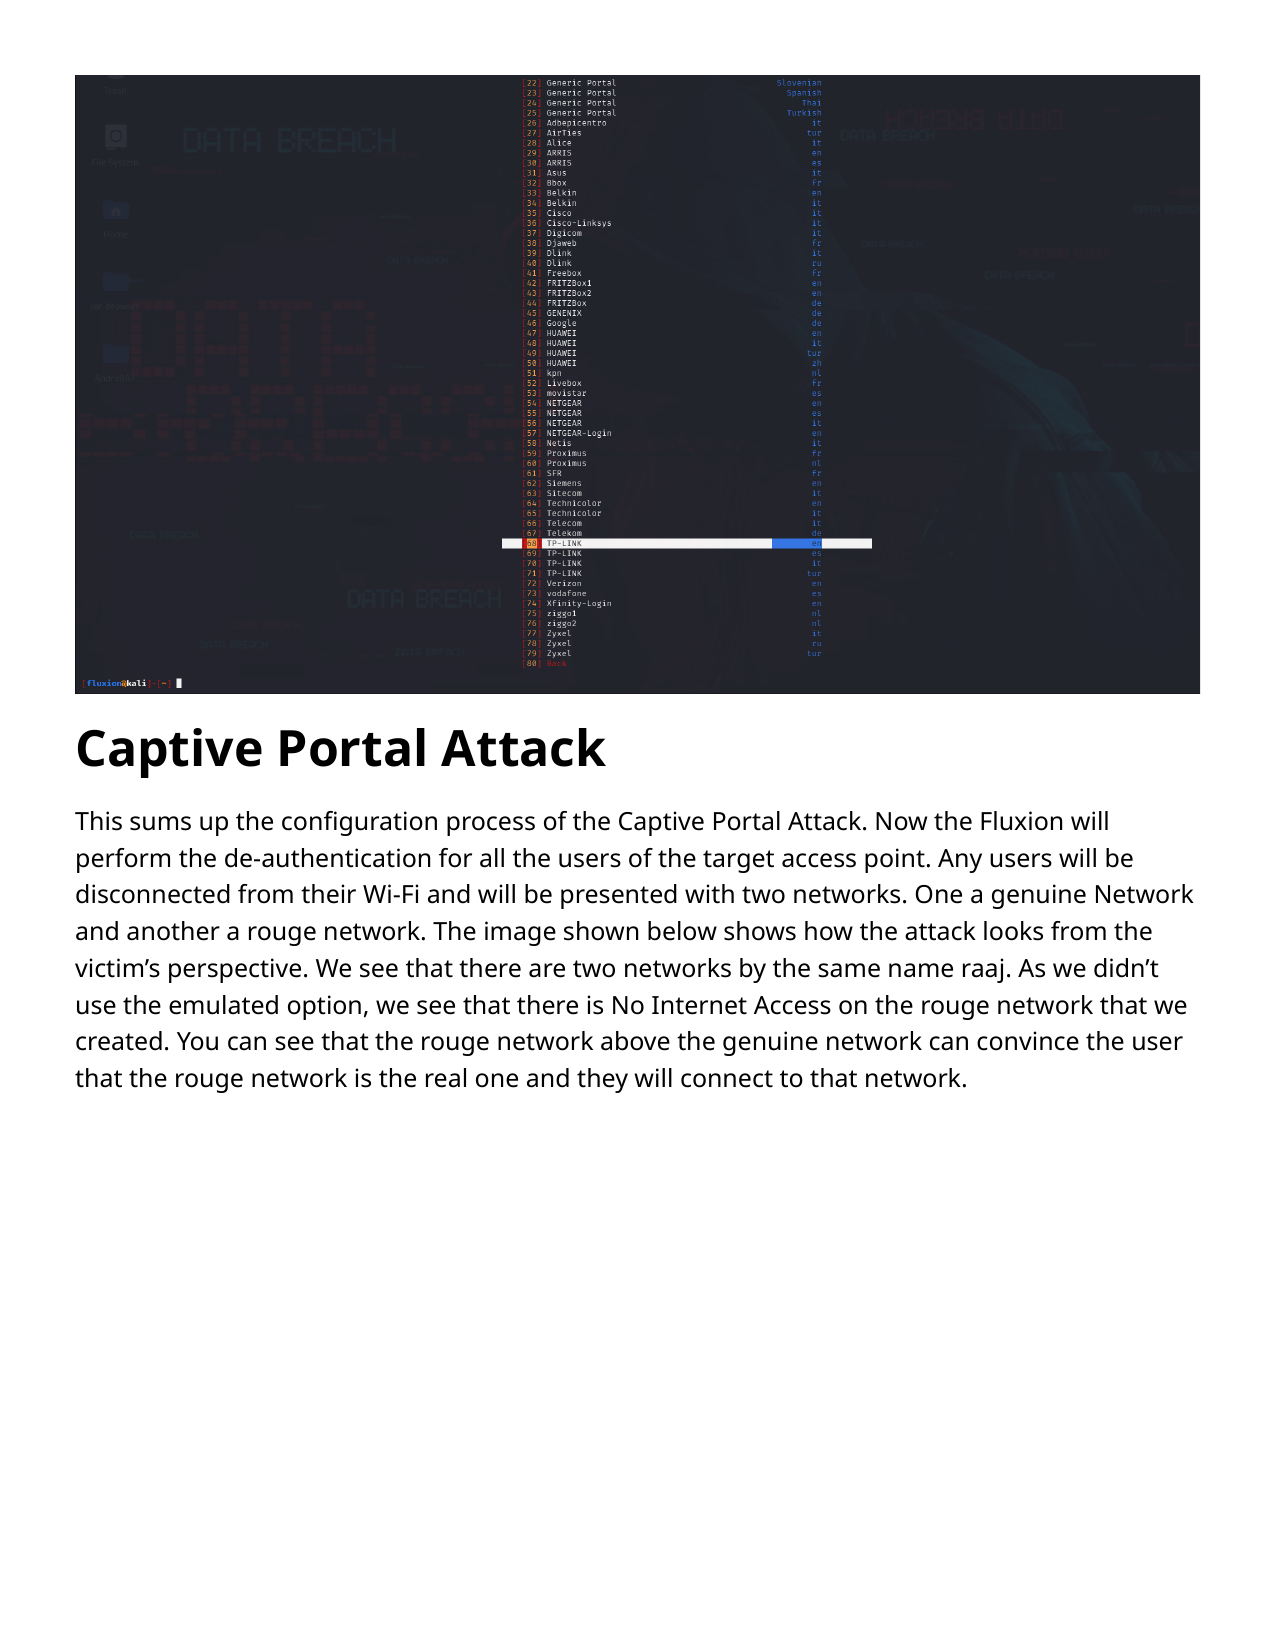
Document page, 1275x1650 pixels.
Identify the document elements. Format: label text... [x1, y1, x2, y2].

text This sums up the configuration process of the Captive Portal Attack. Now the Fluxion will perform the de-authentication for all the users of the target access point. Any users will be disconnected from their Wi-Fi and will be presented with two networks. One a genuine Network and another a rouge network. The image shown below shows how the attack looks from the victim’s perspective. We see that there are two networks by the same name raaj. As we didn’t use the emulated option, we see that there is No Internet Access on the rouge network that we created. You can see that the rouge network above the genuine network can convince the user that the rouge network is the real one and they will connect to that network. [75, 803, 1200, 1095]
text Captive Portal Attack [75, 713, 1200, 781]
picture [75, 75, 1200, 694]
